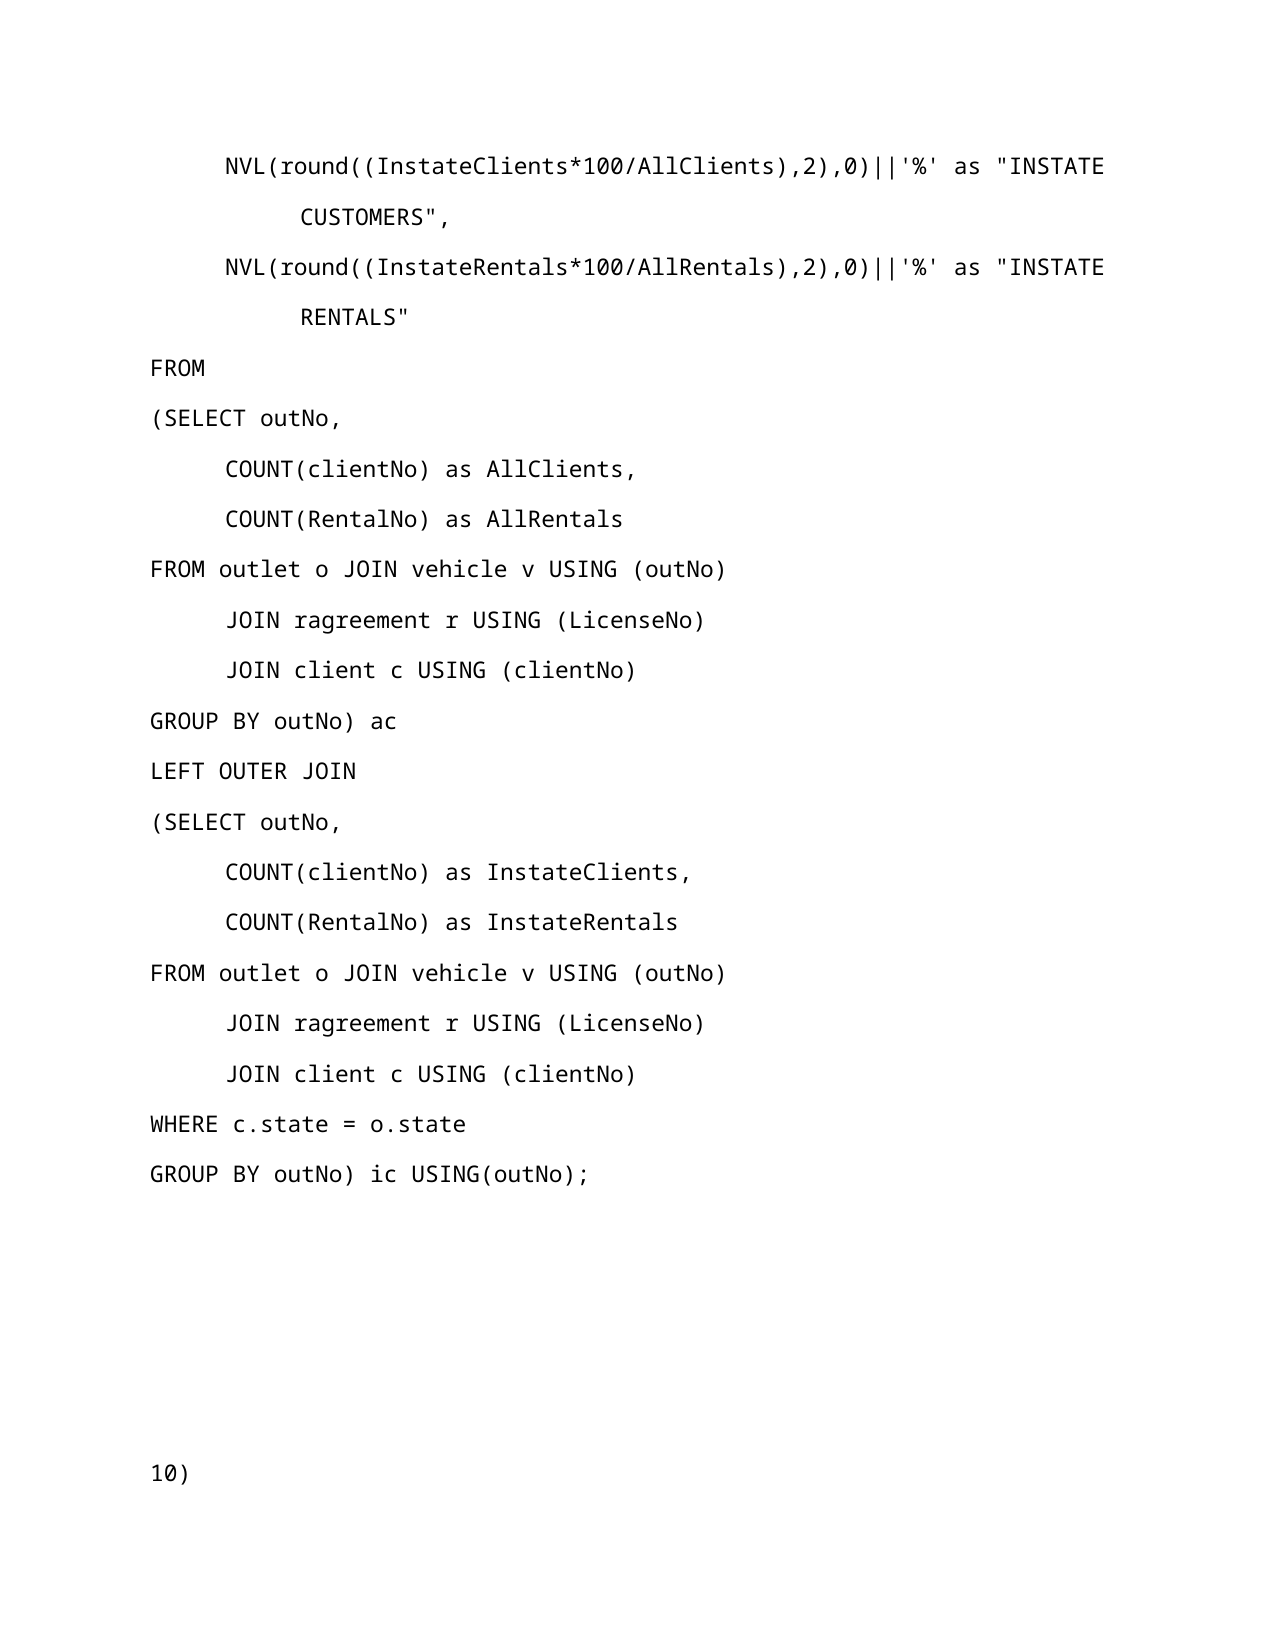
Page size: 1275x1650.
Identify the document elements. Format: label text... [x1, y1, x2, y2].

text RENTALS" [225, 301, 1125, 332]
text JOIN client c USING (clientNo) [150, 654, 1125, 685]
text FROM outlet o JOIN vehicle v USING (outNo) [150, 957, 1125, 988]
text CUSTOMERS", [225, 200, 1125, 232]
text COUNT(clientNo) as AllClients, [150, 452, 1125, 484]
text (SELECT outNo, [150, 805, 1125, 837]
text JOIN client c USING (clientNo) [150, 1057, 1125, 1089]
text NVL(round((InstateClients*100/AllClients),2),0)||'%' as "INSTATE [150, 150, 1125, 181]
text JOIN ragreement r USING (LicenseNo) [150, 1007, 1125, 1038]
text GROUP BY outNo) ac [150, 704, 1125, 736]
text WHERE c.state = o.state [150, 1108, 1125, 1139]
text FROM [150, 352, 1125, 383]
text LEFT OUTER JOIN [150, 755, 1125, 786]
text FROM outlet o JOIN vehicle v USING (outNo) [150, 553, 1125, 584]
text COUNT(clientNo) as InstateClients, [150, 856, 1125, 887]
text 10) [150, 1457, 1125, 1488]
text NVL(round((InstateRentals*100/AllRentals),2),0)||'%' as "INSTATE [150, 251, 1125, 282]
text JOIN ragreement r USING (LicenseNo) [150, 604, 1125, 635]
text COUNT(RentalNo) as InstateRentals [150, 906, 1125, 937]
text COUNT(RentalNo) as AllRentals [150, 503, 1125, 534]
text GROUP BY outNo) ic USING(outNo); [150, 1158, 1125, 1189]
text (SELECT outNo, [150, 402, 1125, 433]
